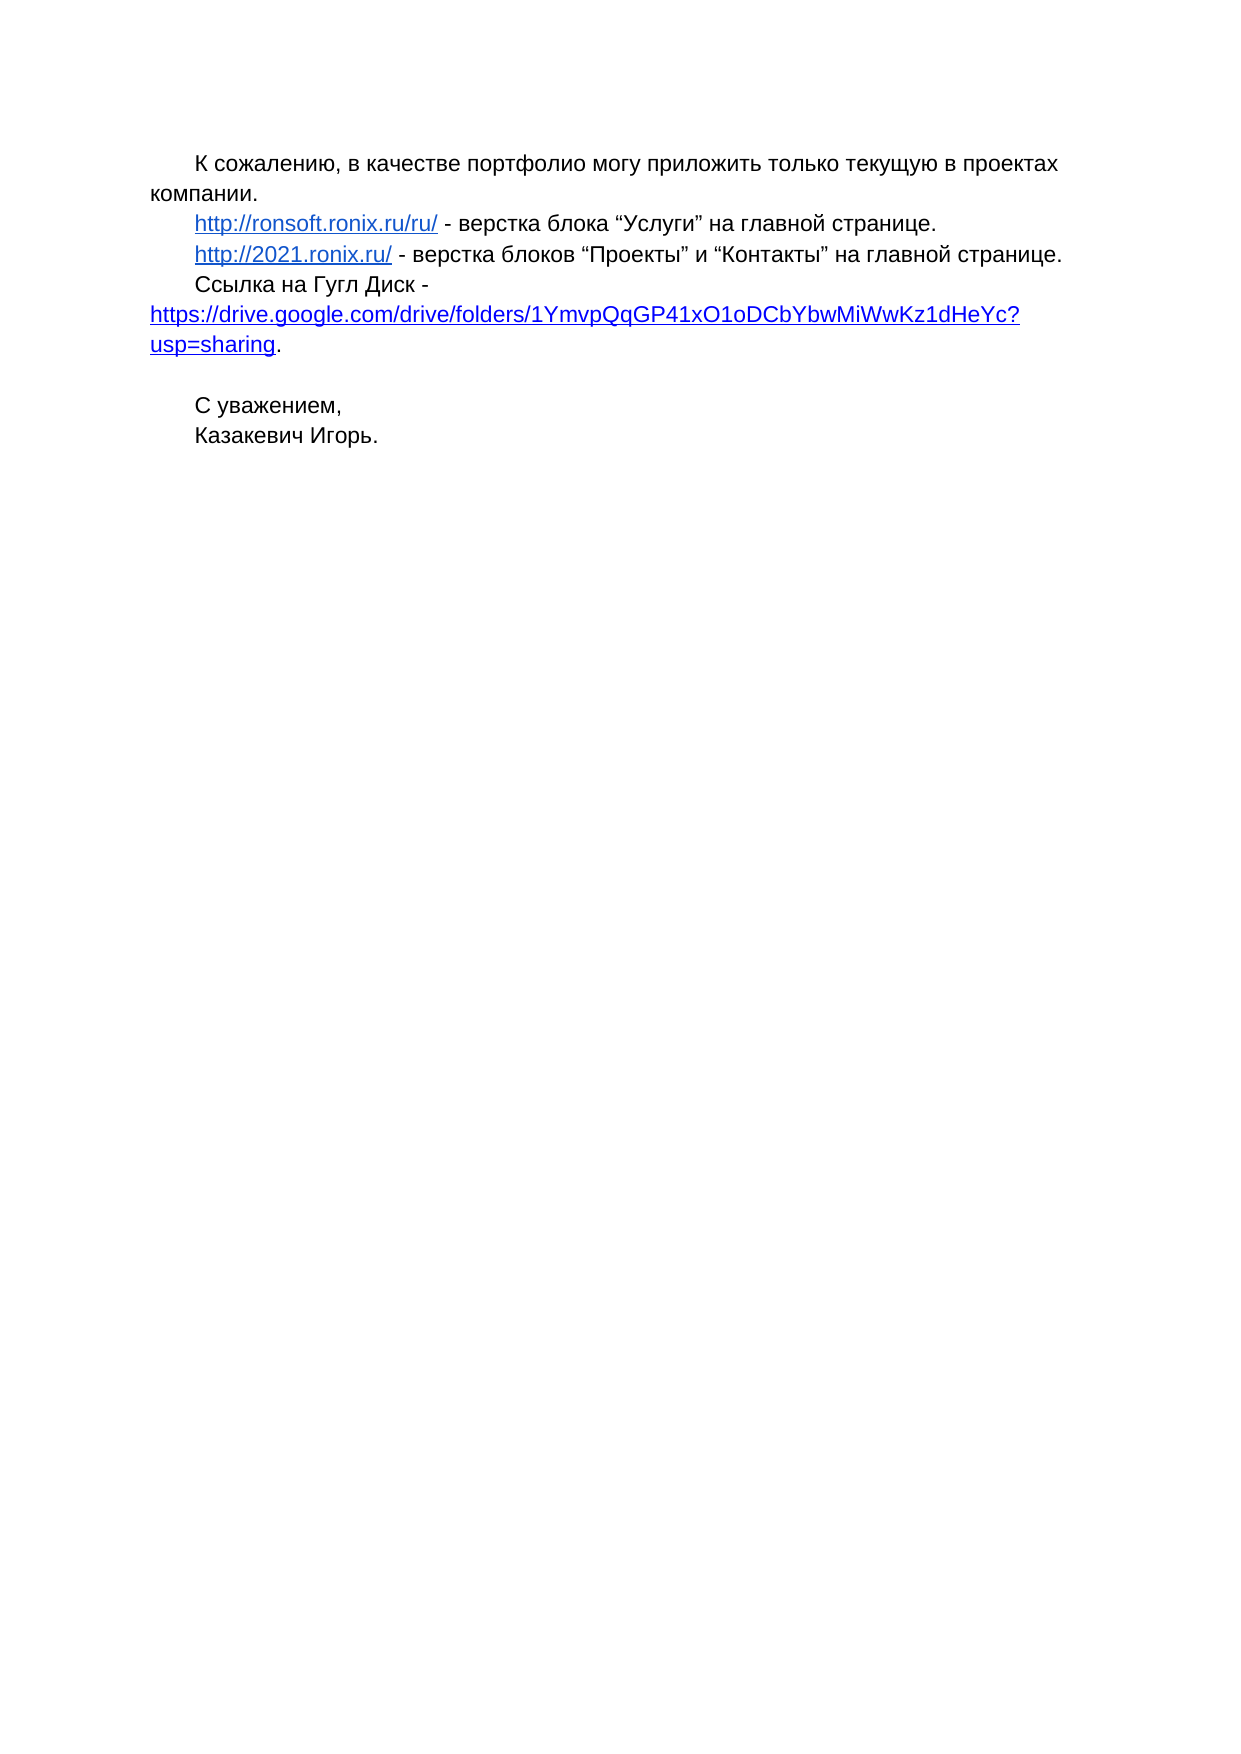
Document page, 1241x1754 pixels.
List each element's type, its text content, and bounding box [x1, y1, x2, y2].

text http://2021.ronix.ru/ - верстка блоков “Проекты” и “Контакты” на главной странице. [150, 241, 1090, 267]
text К сожалению, в качестве портфолио могу приложить только текущую в проектах компании. [150, 150, 1090, 207]
text Казакевич Игорь. [150, 422, 1090, 448]
text С уважением, [150, 392, 1090, 418]
text http://ronsoft.ronix.ru/ru/ - верстка блока “Услуги” на главной странице. [150, 210, 1090, 237]
text Ссылка на Гугл Диск - https://drive.google.com/drive/folders/1YmvpQqGP41xO1oDCbYbwMiWwKz1dHeYc?usp=sharing. [150, 271, 1090, 358]
